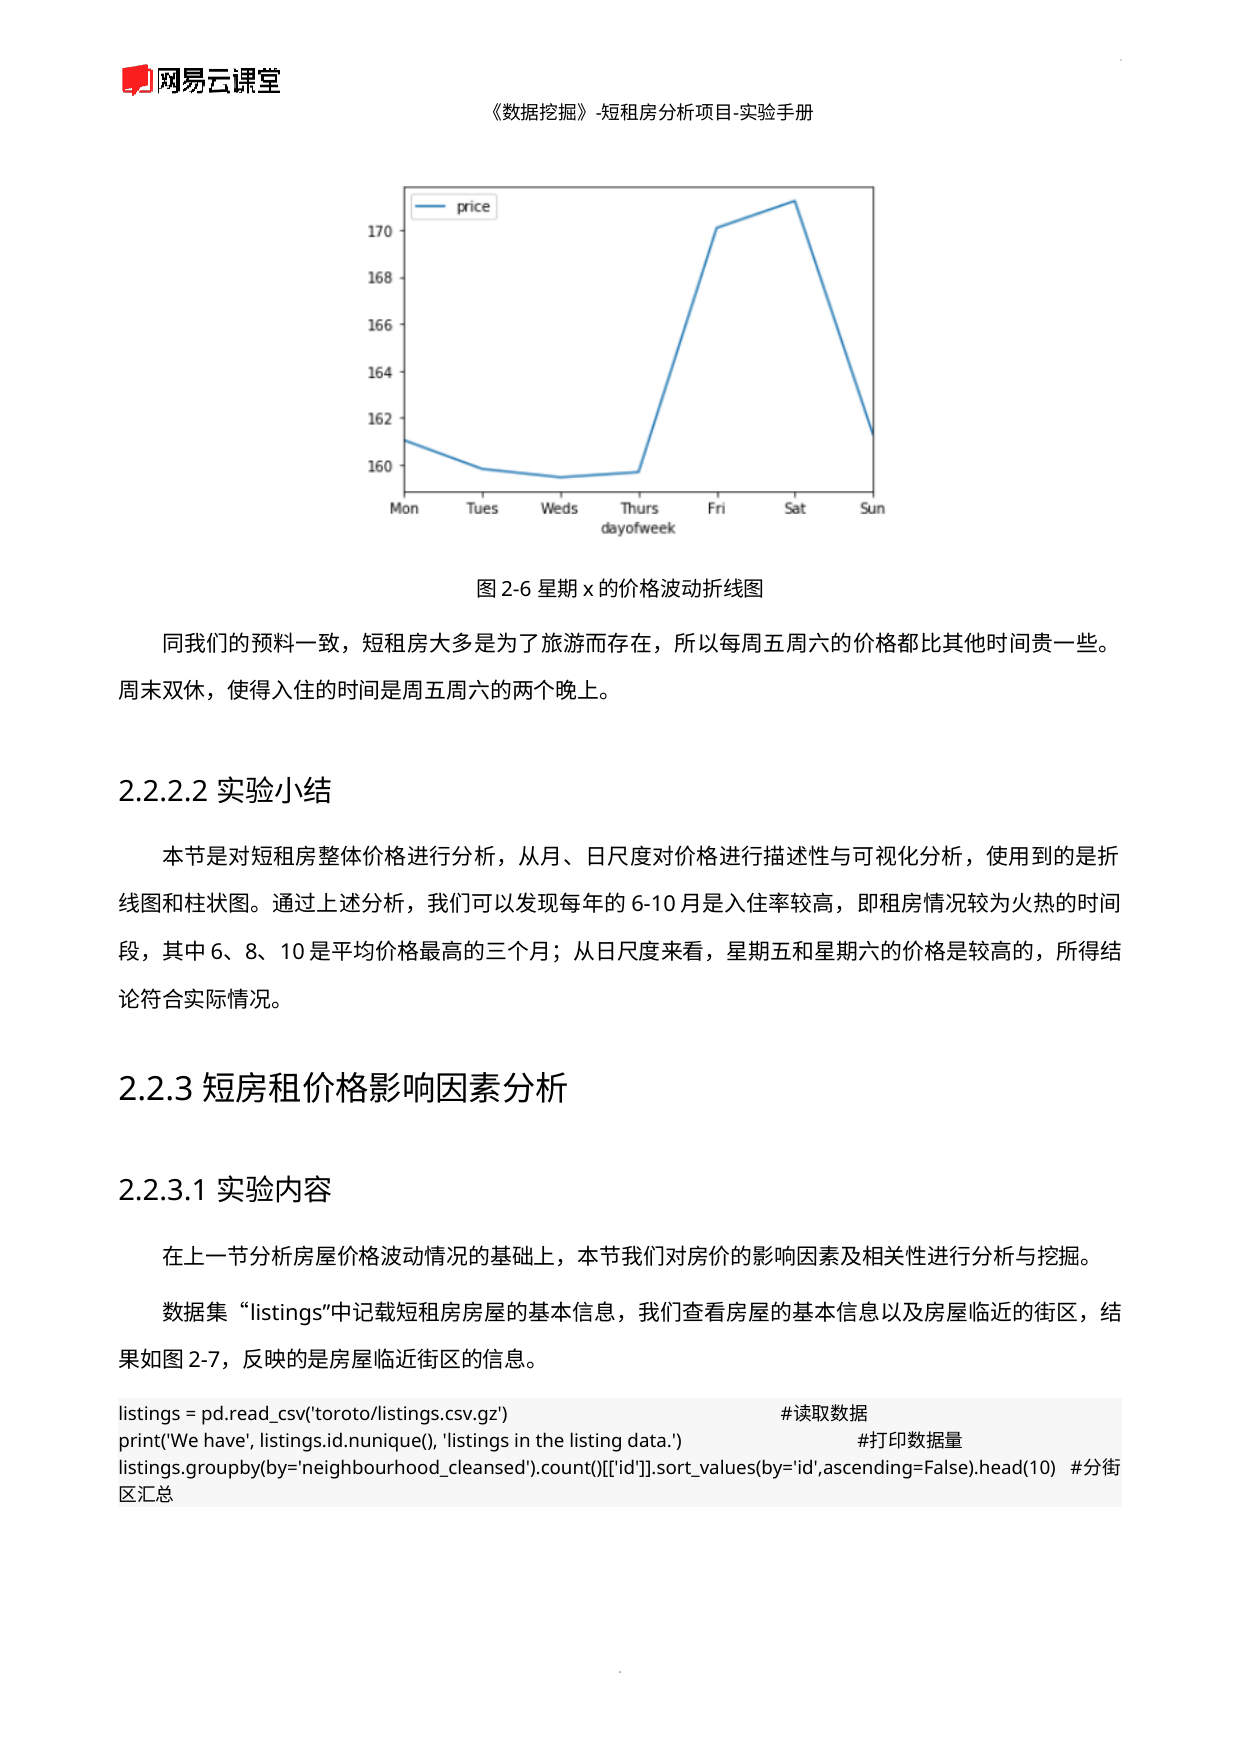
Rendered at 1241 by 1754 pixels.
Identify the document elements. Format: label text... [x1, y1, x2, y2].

text print('We have', listings.id.nunique(), 'listings in the listing data.') #打印数据量 [118, 1425, 1122, 1453]
text listings = pd.read_csv('toroto/listings.csv.gz') #读取数据 [118, 1398, 1122, 1425]
subtitle 实验小结 [118, 767, 1122, 809]
text 数据集“listings”中记载短租房房屋的基本信息，我们查看房屋的基本信息以及房屋临近的街区，结果如图2-7，反映的是房屋临近街区的信息。 [118, 1295, 1122, 1374]
text listings.groupby(by='neighbourhood_cleansed').count()[['id']].sort_values(by='id',ascending=False).head(10) #分街区汇总 [118, 1453, 1122, 1507]
text 在上一节分析房屋价格波动情况的基础上，本节我们对房价的影响因素及相关性进行分析与挖掘。 [118, 1239, 1122, 1271]
subtitle 实验内容 [118, 1167, 1122, 1209]
text 图2-6 星期x的价格波动折线图 [118, 572, 1122, 602]
picture [331, 177, 910, 550]
text 本节是对短租房整体价格进行分析，从月、日尺度对价格进行描述性与可视化分析，使用到的是折线图和柱状图。通过上述分析，我们可以发现每年的6-10月是入住率较高，即租房情况较为火热的时间段，其中6、8、10是平均价格最高的三个月；从日尺度来看，星期五和星期六的价格是较高的，所得结论符合实际情况。 [118, 839, 1122, 1013]
picture [122, 64, 282, 96]
subtitle 短房租价格影响因素分析 [118, 1062, 1122, 1110]
text 同我们的预料一致，短租房大多是为了旅游而存在，所以每周五周六的价格都比其他时间贵一些。周末双休，使得入住的时间是周五周六的两个晚上。 [118, 626, 1122, 705]
